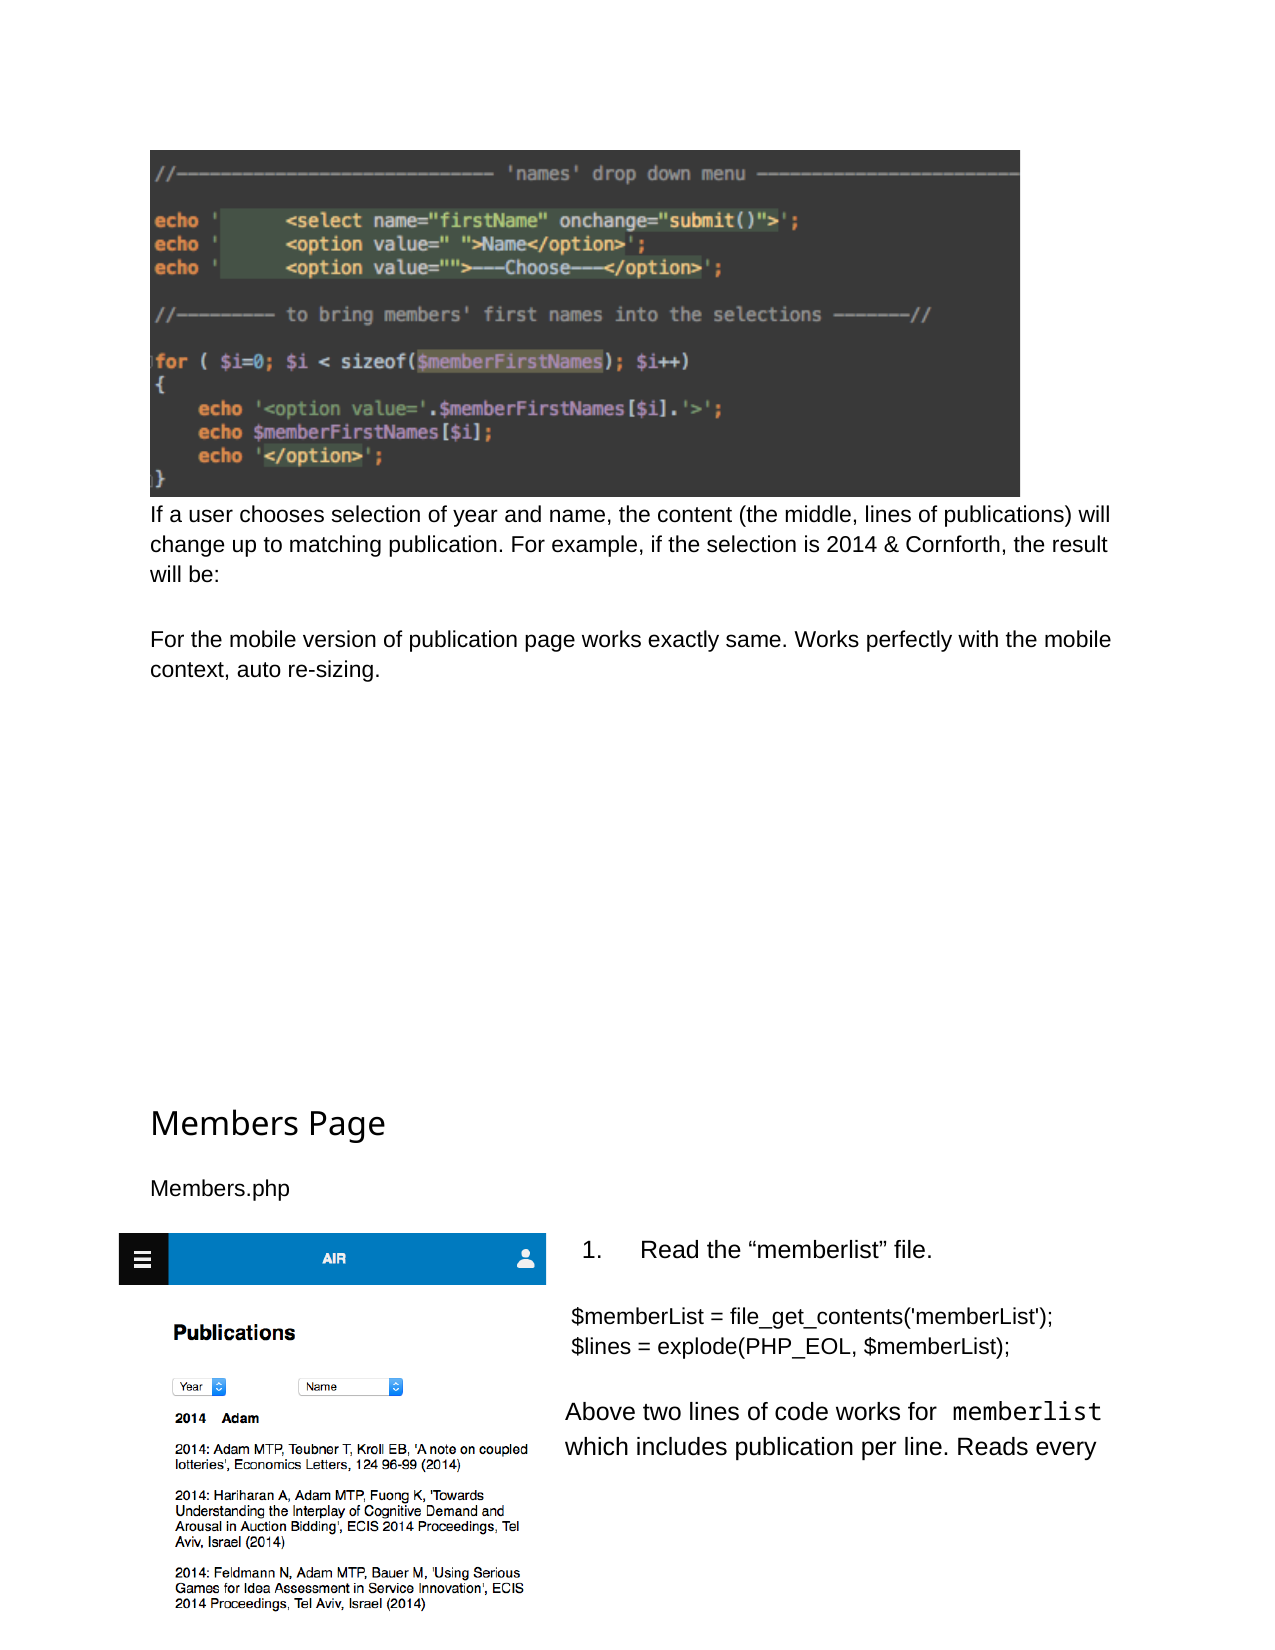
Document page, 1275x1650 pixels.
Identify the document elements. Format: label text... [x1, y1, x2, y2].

text $memberList = file_get_contents('memberList'); [547, 1303, 1125, 1329]
list Read the “memberlist” file. [547, 1236, 1125, 1264]
picture [118, 1233, 547, 1650]
picture [150, 150, 1021, 497]
subtitle Members Page [150, 1099, 1125, 1145]
text If a user chooses selection of year and name, the content (the middle, lines of publications) will change up to matching publication. For example, if the selection is 2014 & Cornforth, the result will be: [150, 501, 1125, 587]
text Members.php [150, 1175, 1125, 1201]
text $lines = explode(PHP_EOL, $memberList); [547, 1333, 1125, 1359]
text For the mobile version of publication page works exactly same. Works perfectly with the mobile context, auto re-sizing. [150, 626, 1125, 682]
